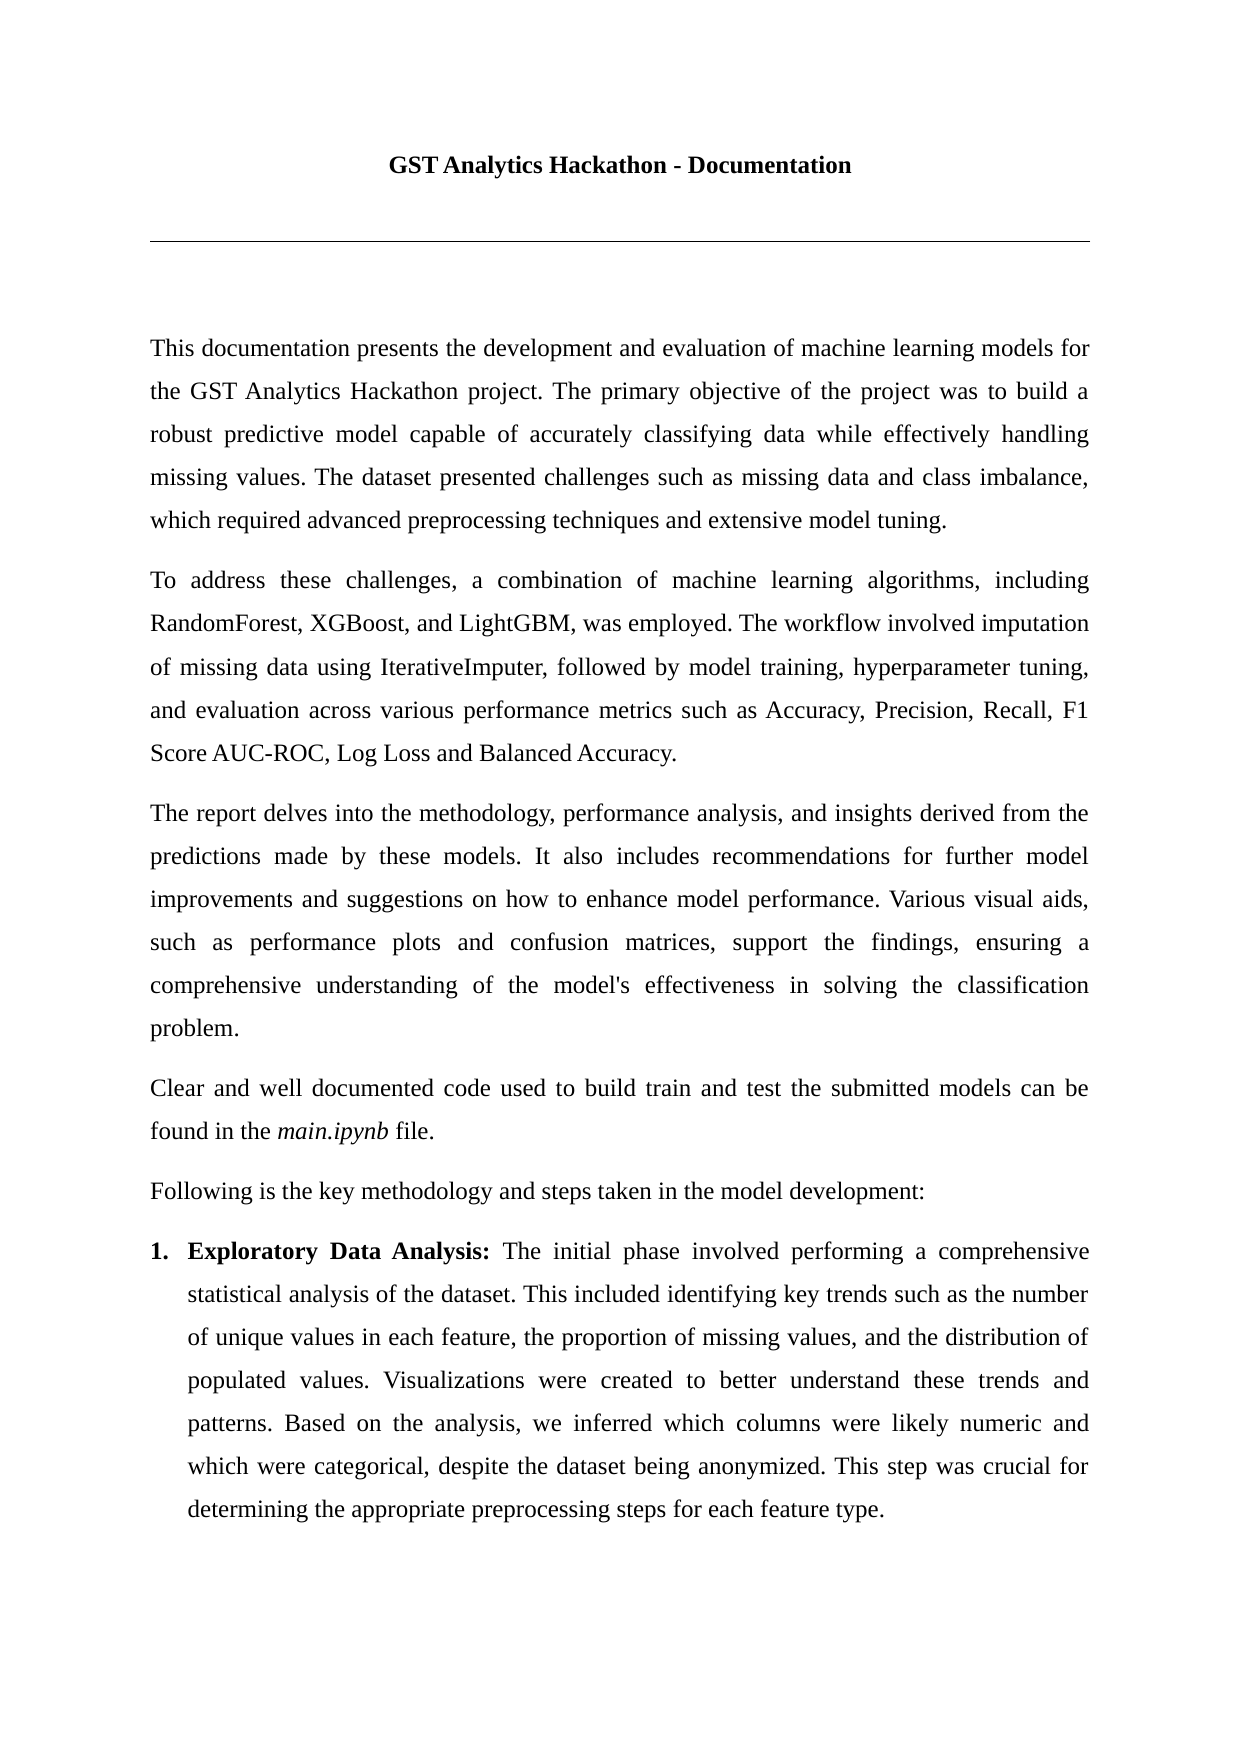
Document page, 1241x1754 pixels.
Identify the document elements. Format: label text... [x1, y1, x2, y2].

text The report delves into the methodology, performance analysis, and insights derived from the predictions made by these models. It also includes recommendations for further model improvements and suggestions on how to enhance model performance. Various visual aids, such as performance plots and confusion matrices, support the findings, ensuring a comprehensive understanding of the model's effectiveness in solving the classification problem. [150, 798, 1090, 1042]
text Following is the key methodology and steps taken in the model development: [150, 1176, 1090, 1205]
text Clear and well documented code used to build train and test the submitted models can be found in the main.ipynb file. [150, 1073, 1090, 1145]
text This documentation presents the development and evaluation of machine learning models for the GST Analytics Hackathon project. The primary objective of the project was to build a robust predictive model capable of accurately classifying data while effectively handling missing values. The dataset presented challenges such as missing data and class imbalance, which required advanced preprocessing techniques and extensive model tuning. [150, 333, 1090, 534]
text GST Analytics Hackathon - Documentation [150, 150, 1090, 179]
list Exploratory Data Analysis: The initial phase involved performing a comprehensive statistical analysis of the dataset. This included identifying key trends such as the number of unique values in each feature, the proportion of missing values, and the distribution of populated values. Visualizations were created to better understand these trends and patterns. Based on the analysis, we inferred which columns were likely numeric and which were categorical, despite the dataset being anonymized. This step was crucial for determining the appropriate preprocessing steps for each feature type. [150, 1236, 1090, 1523]
text To address these challenges, a combination of machine learning algorithms, including RandomForest, XGBoost, and LightGBM, was employed. The workflow involved imputation of missing data using IterativeImputer, followed by model training, hyperparameter tuning, and evaluation across various performance metrics such as Accuracy, Precision, Recall, F1 Score AUC-ROC, Log Loss and Balanced Accuracy. [150, 565, 1090, 767]
